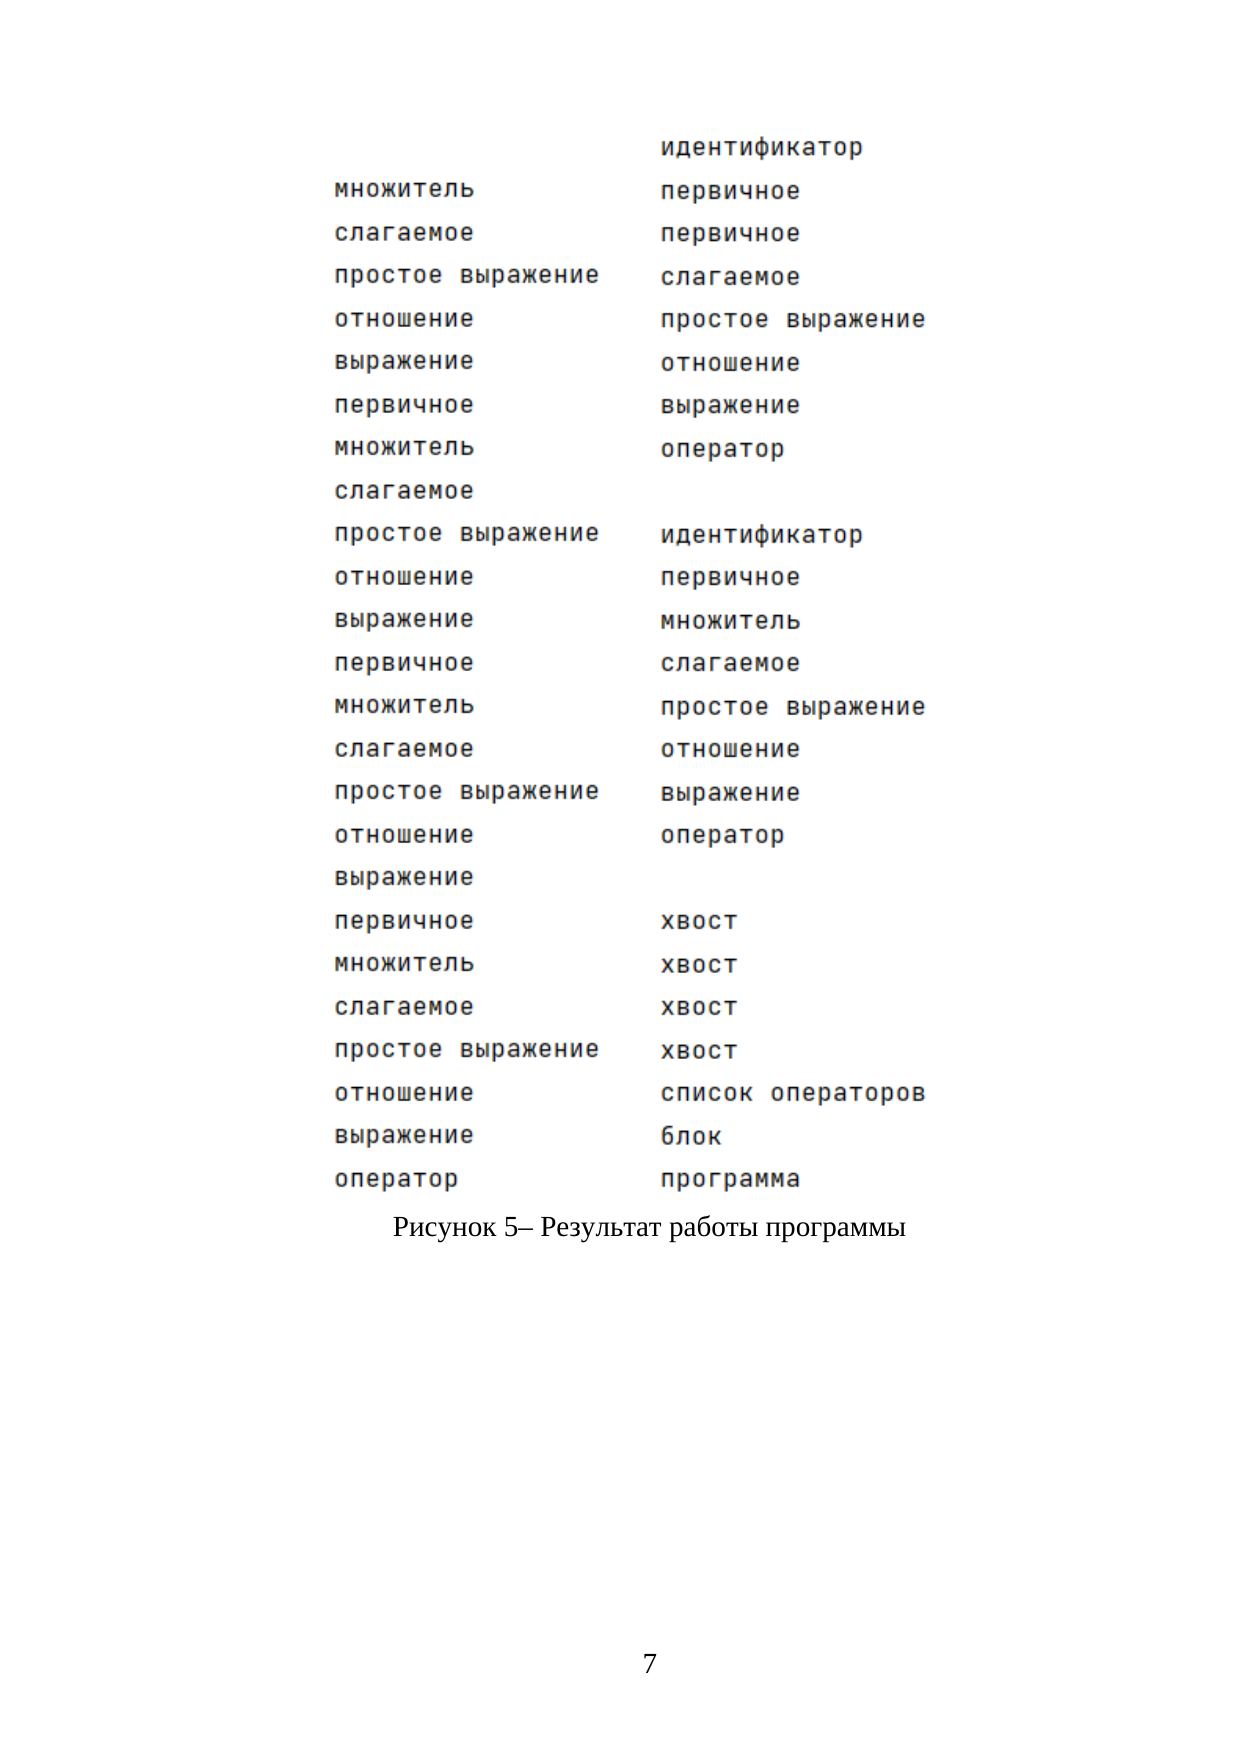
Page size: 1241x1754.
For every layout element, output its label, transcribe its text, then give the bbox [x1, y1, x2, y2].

picture [652, 118, 982, 1209]
picture [317, 169, 646, 1209]
text Рисунок 5– Результат работы программы [148, 1209, 1152, 1242]
